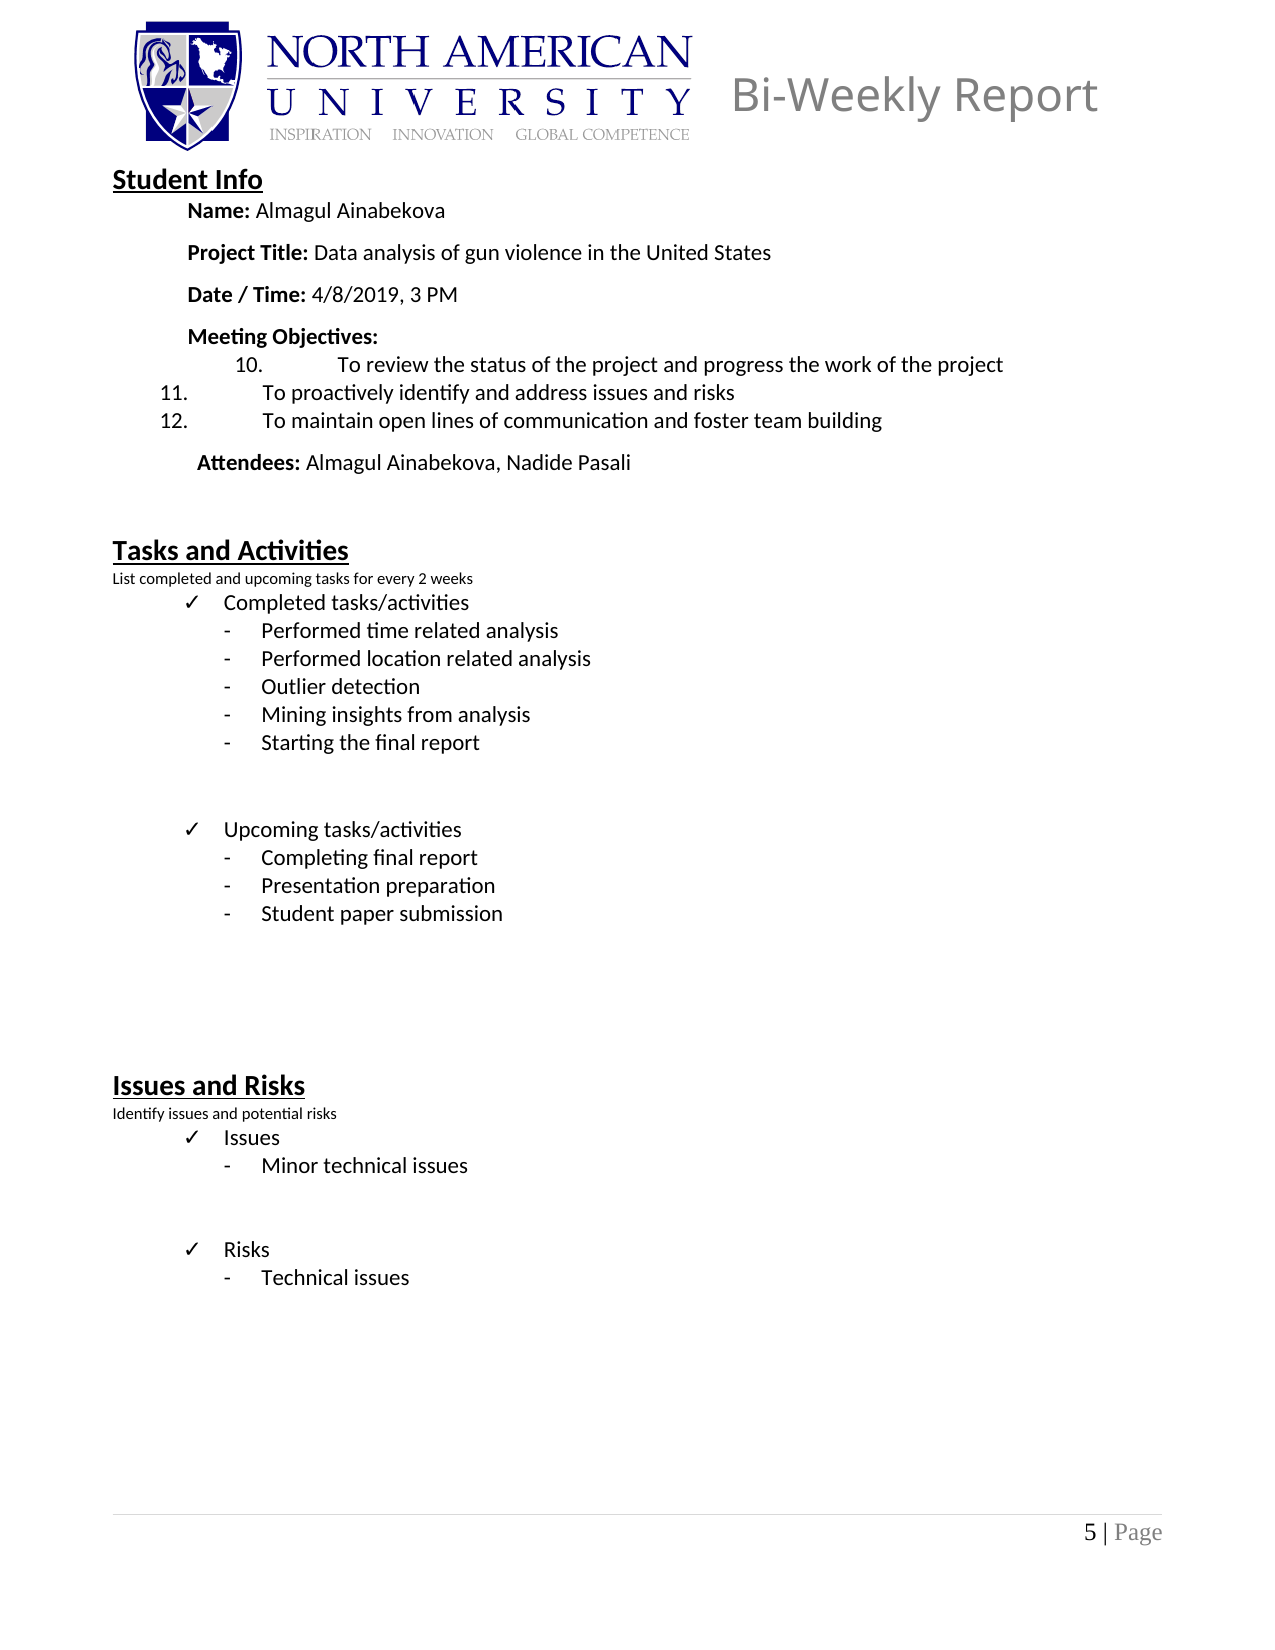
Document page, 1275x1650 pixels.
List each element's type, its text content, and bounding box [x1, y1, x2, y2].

text Attendees: Almagul Ainabekova, Nadide Pasali [112, 448, 1162, 477]
list Minor technical issues [224, 1151, 1162, 1179]
list Student paper submission [224, 899, 1162, 927]
list Starting the final report [224, 728, 1162, 757]
text Issues and Risks [112, 1067, 1162, 1103]
text Project Title: Data analysis of gun violence in the United States [112, 238, 1162, 267]
list Performed location related analysis [224, 644, 1162, 672]
list To proactively identify and address issues and risks [112, 378, 1162, 407]
list To maintain open lines of communication and foster team building [112, 407, 1162, 434]
picture [112, 9, 718, 161]
list Technical issues [224, 1263, 1162, 1291]
list Mining insights from analysis [224, 701, 1162, 728]
text Date / Time: 4/8/2019, 3 PM [112, 281, 1162, 308]
list Performed time related analysis [224, 616, 1162, 644]
text Tasks and Activities [112, 532, 1162, 568]
list Outlier detection [224, 672, 1162, 701]
list Completed tasks/activities [183, 588, 1162, 616]
list Issues [183, 1123, 1162, 1151]
text List completed and upcoming tasks for every 2 weeks [112, 568, 1162, 588]
list Risks [183, 1235, 1162, 1263]
text Identify issues and potential risks [112, 1103, 1162, 1123]
list Completing final report [224, 843, 1162, 871]
text Meeting Objectives: [112, 322, 1162, 351]
text Name: Almagul Ainabekova [112, 197, 1162, 224]
text Student Info [112, 161, 1162, 197]
list Presentation preparation [224, 871, 1162, 899]
list Upcoming tasks/activities [183, 815, 1162, 843]
list To review the status of the project and progress the work of the project [187, 351, 1161, 378]
